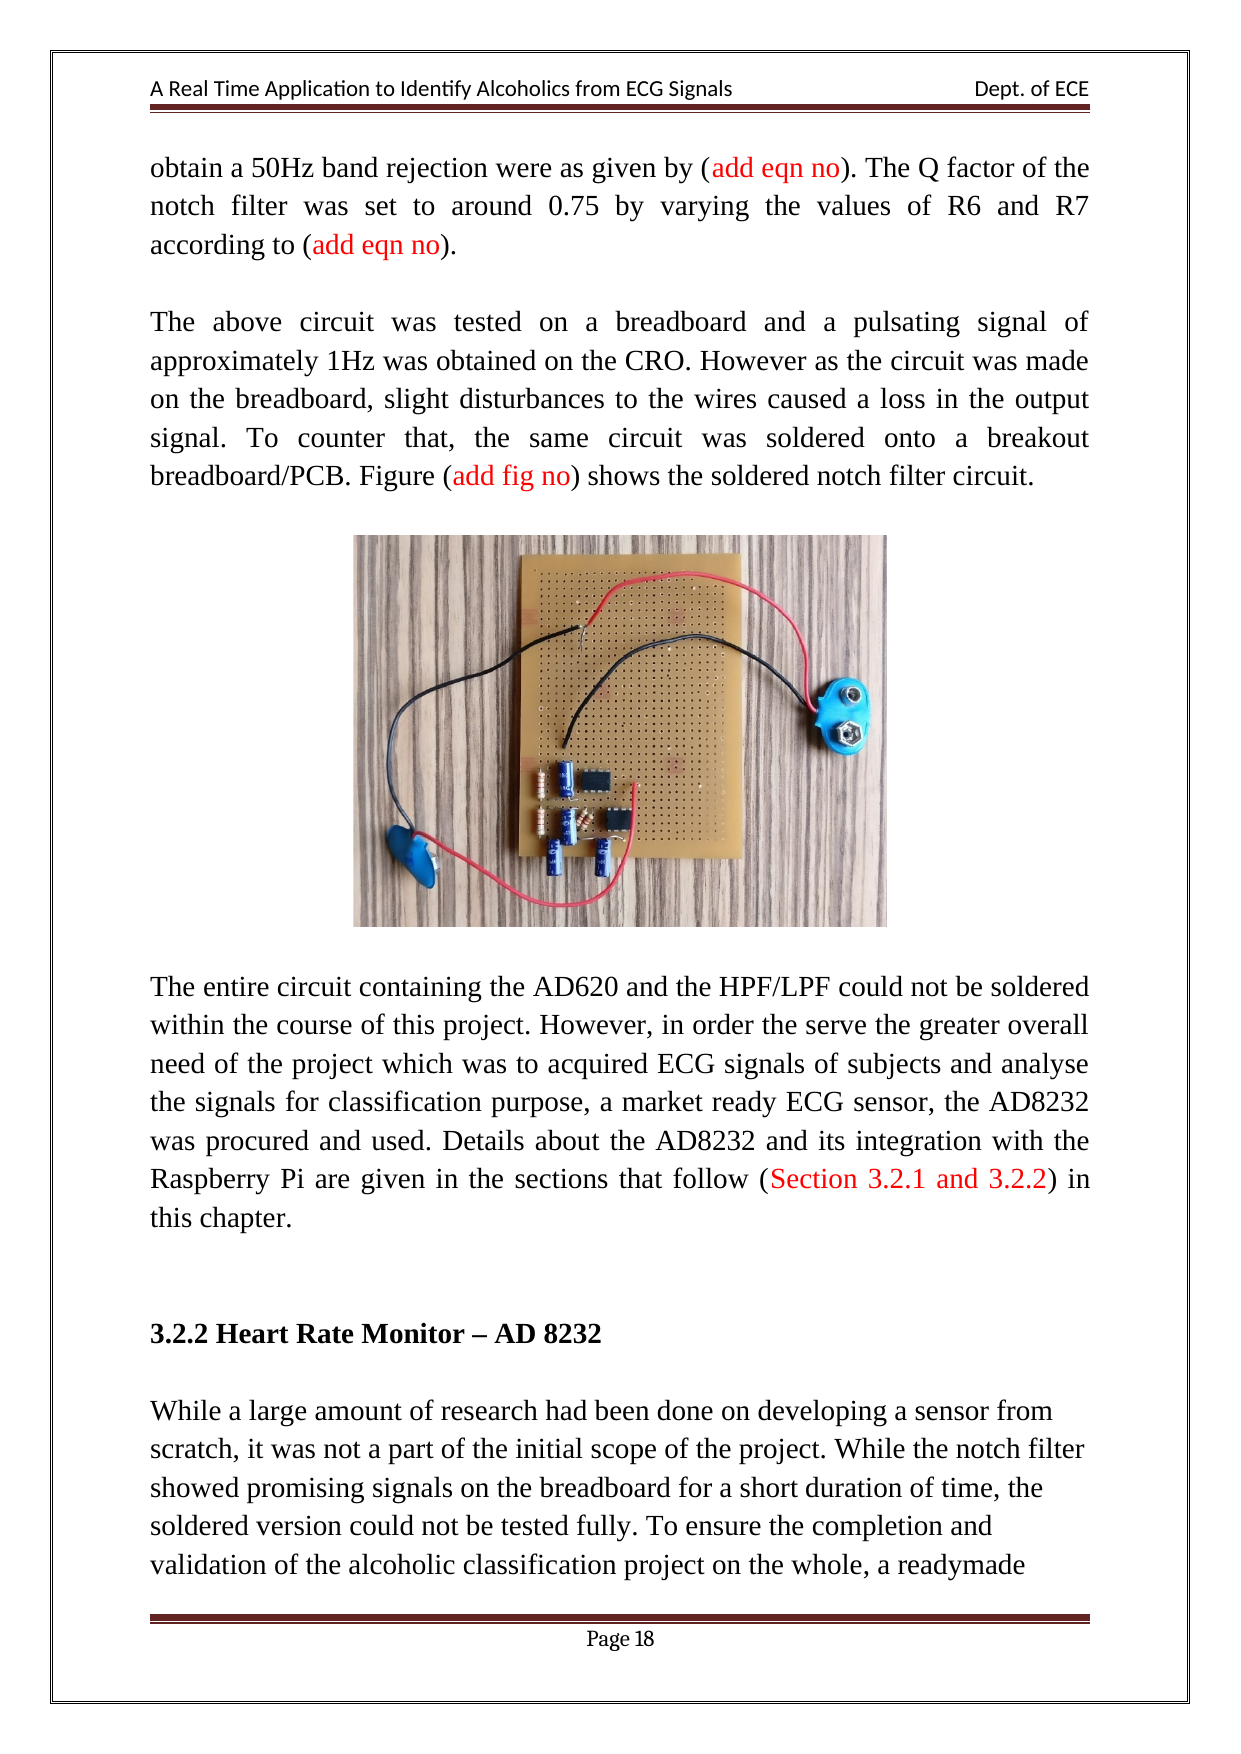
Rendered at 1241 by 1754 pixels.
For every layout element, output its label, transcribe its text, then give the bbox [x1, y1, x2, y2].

text 3.2.2 Heart Rate Monitor – AD 8232 [150, 1316, 1090, 1349]
text The entire circuit containing the AD620 and the HPF/LPF could not be soldered within the course of this project. However, in order the serve the greater overall need of the project which was to acquired ECG signals of subjects and analyse the signals for classification purpose, a market ready ECG sensor, the AD8232 was procured and used. Details about the AD8232 and its integration with the Raspberry Pi are given in the sections that follow (Section 3.2.1 and 3.2.2) in this chapter. [150, 969, 1090, 1234]
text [150, 1393, 1090, 1581]
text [150, 150, 1090, 261]
text The above circuit was tested on a breadboard and a pulsating signal of approximately 1Hz was obtained on the CRO. However as the circuit was made on the breadboard, slight disturbances to the wires caused a loss in the output signal. To counter that, the same circuit was soldered onto a breakout breadboard/PCB. Figure (add fig no) shows the soldered notch filter circuit. [150, 304, 1090, 492]
picture [353, 535, 887, 927]
